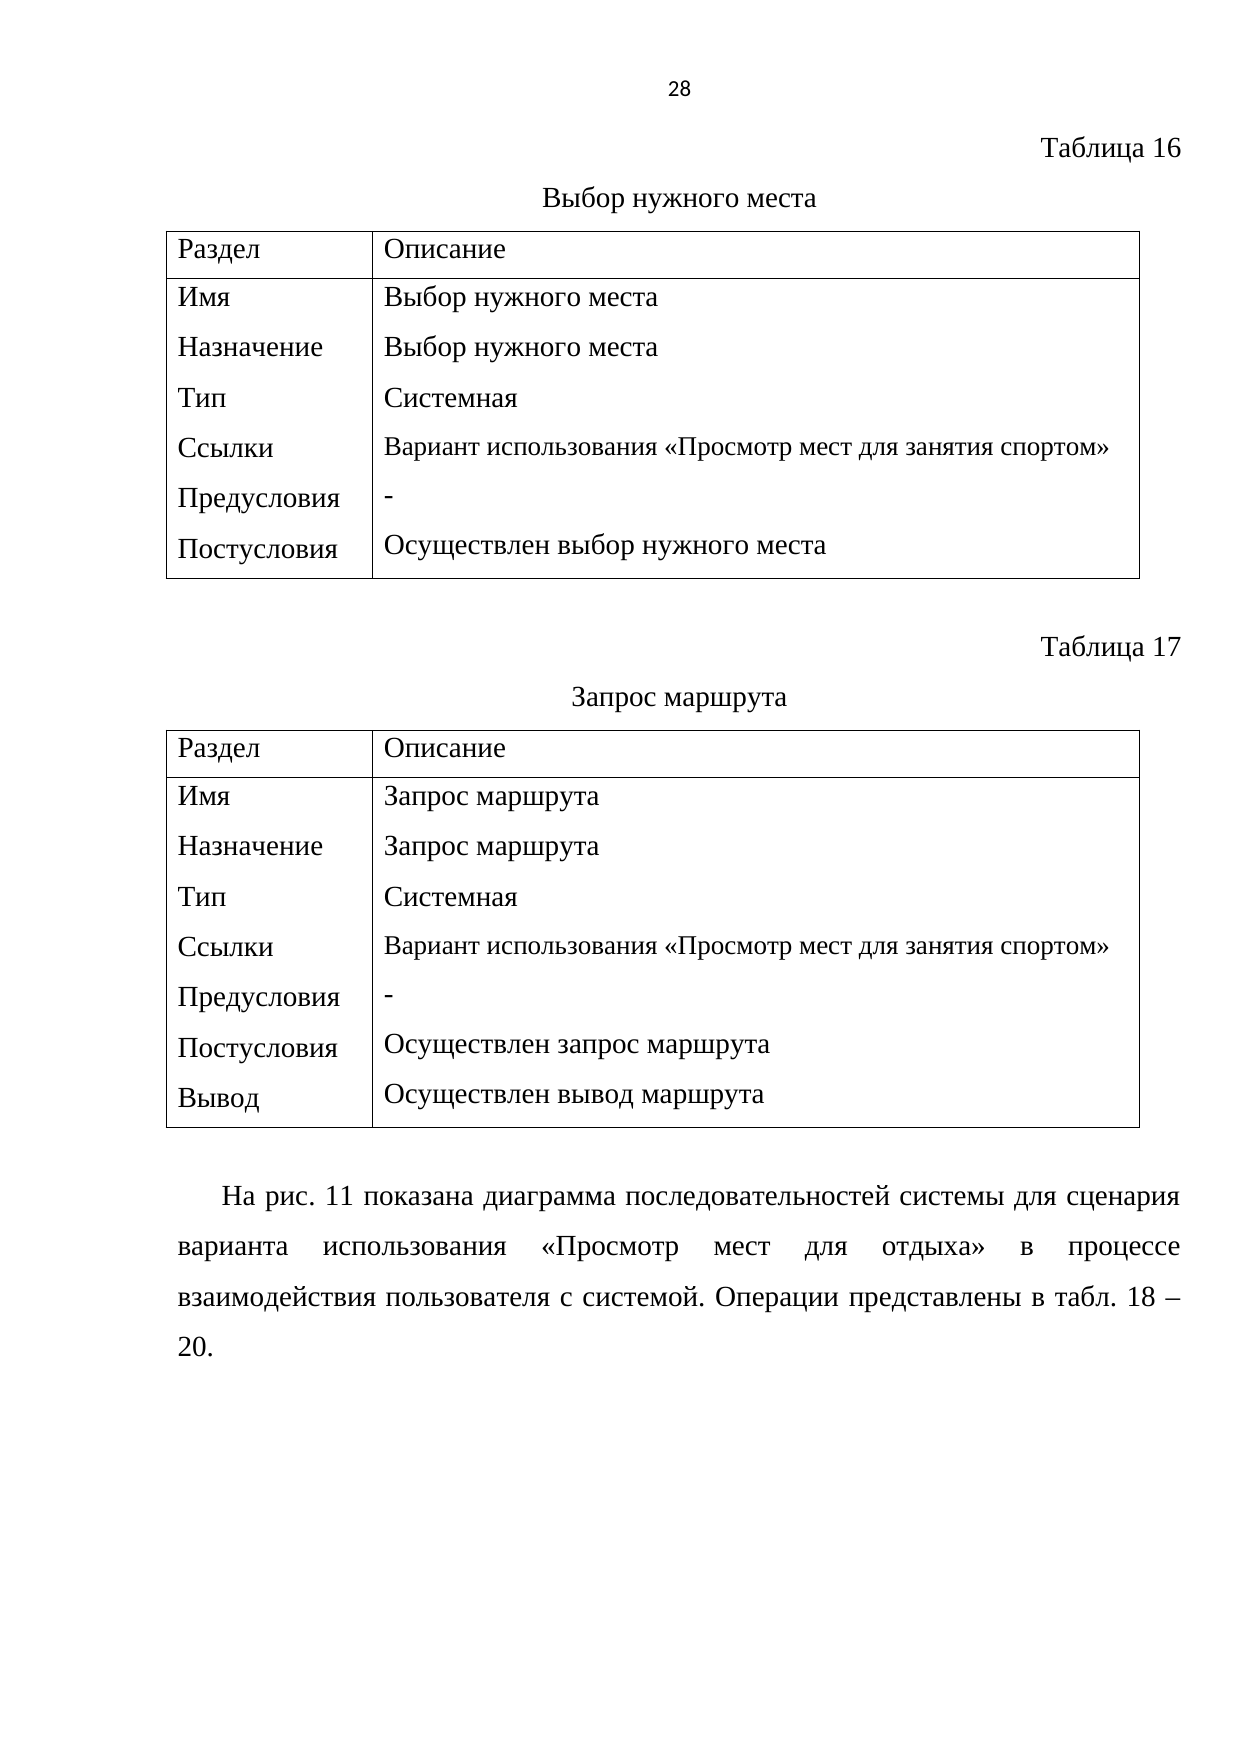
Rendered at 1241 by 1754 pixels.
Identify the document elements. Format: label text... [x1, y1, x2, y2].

table_header Раздел [167, 731, 372, 777]
table_cell Выбор нужного места Выбор нужного места Системная Вариант использования «Просмотр мест для занятия спортом» - Осуществлен выбор нужного места [373, 279, 1139, 577]
table_cell Запрос маршрута Запрос маршрута Системная Вариант использования «Просмотр мест для занятия спортом» - Осуществлен запрос маршрута Осуществлен вывод маршрута [373, 778, 1139, 1127]
table_header Раздел [167, 232, 372, 278]
text Выбор нужного места [177, 180, 1181, 214]
table_cell Имя Назначение Тип Ссылки Предусловия Постусловия [167, 279, 372, 577]
text Таблица 16 [177, 130, 1181, 163]
text Таблица 17 [177, 629, 1181, 662]
text Запрос маршрута [177, 679, 1181, 713]
text На рис. 11 показана диаграмма последовательностей системы для сценария варианта использования «Просмотр мест для отдыха» в процессе взаимодействия пользователя с системой. Операции представлены в табл. 18 – 20. [177, 1178, 1181, 1363]
table_header Описание [373, 731, 1139, 777]
table_header Описание [373, 232, 1139, 278]
table_cell Имя Назначение Тип Ссылки Предусловия Постусловия Вывод [167, 778, 372, 1127]
